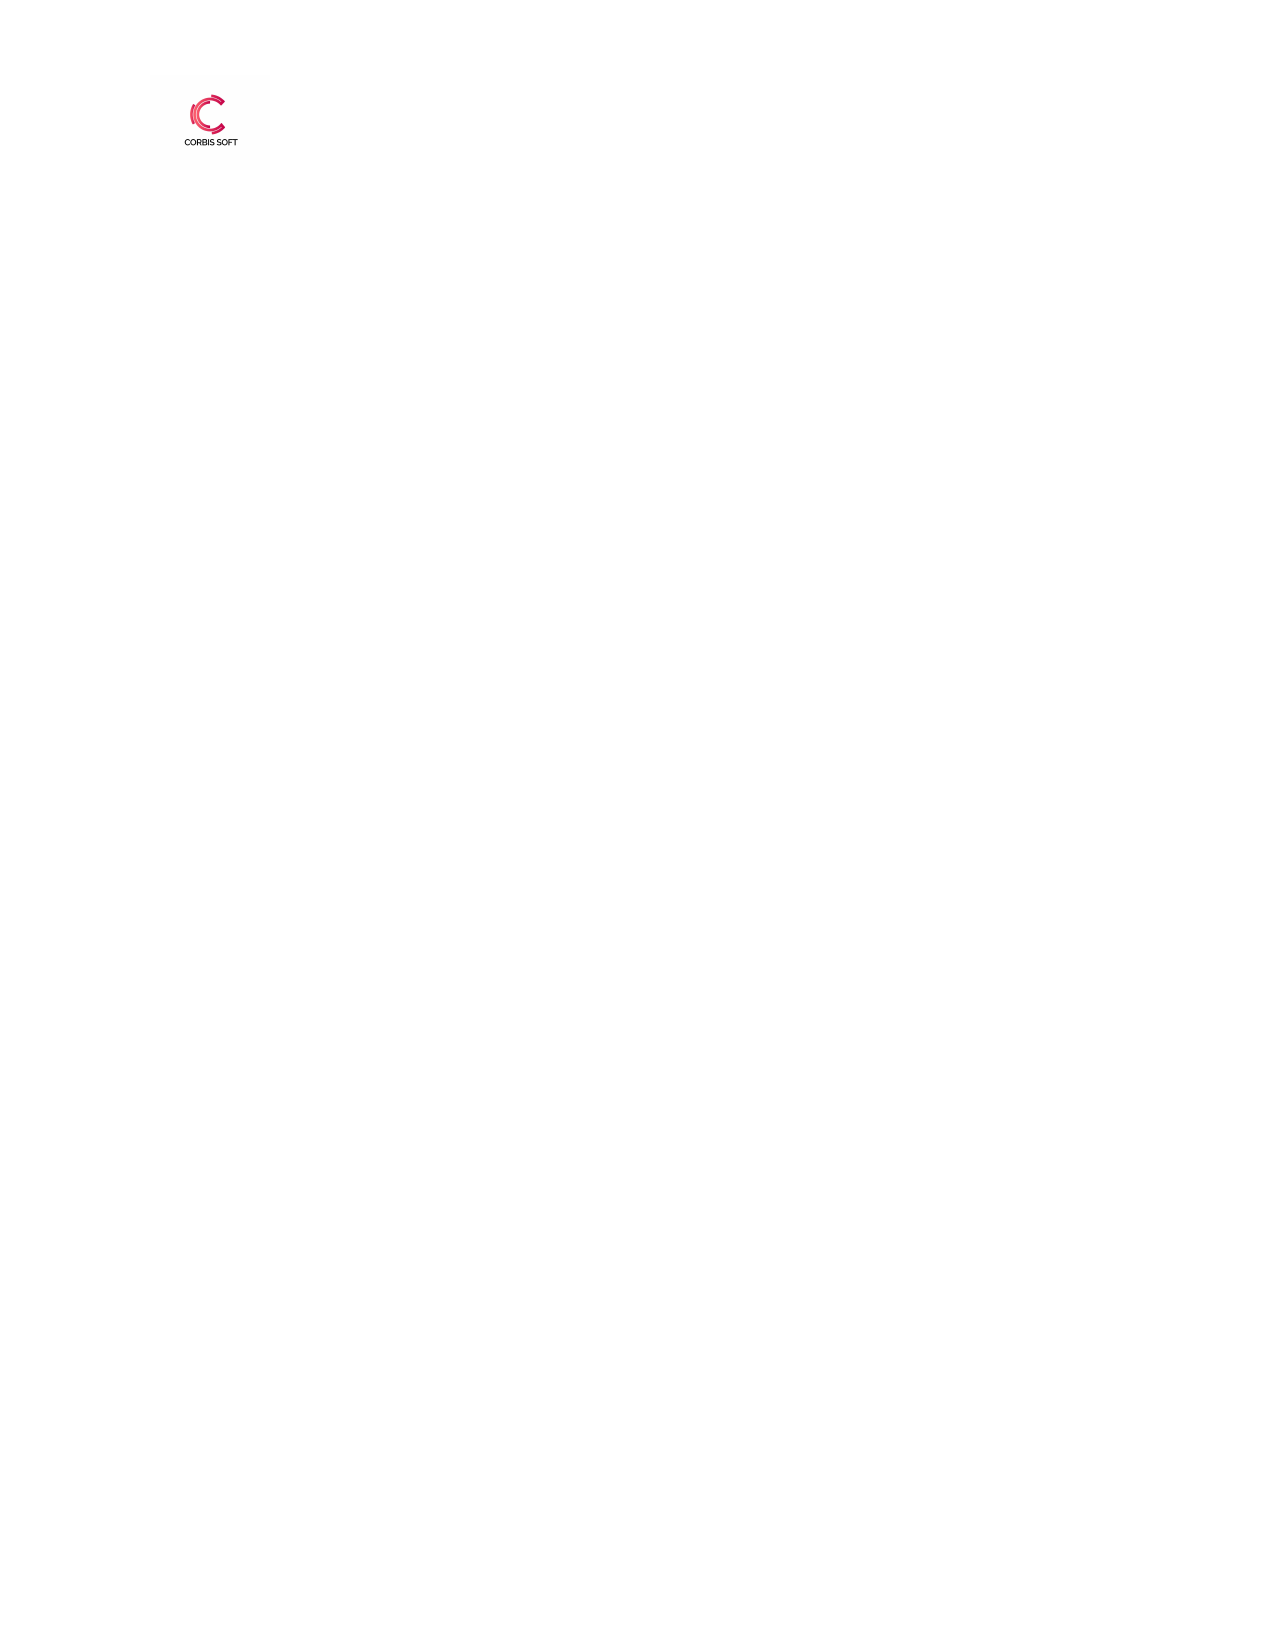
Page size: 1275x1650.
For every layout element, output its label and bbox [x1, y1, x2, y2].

picture [150, 75, 271, 170]
